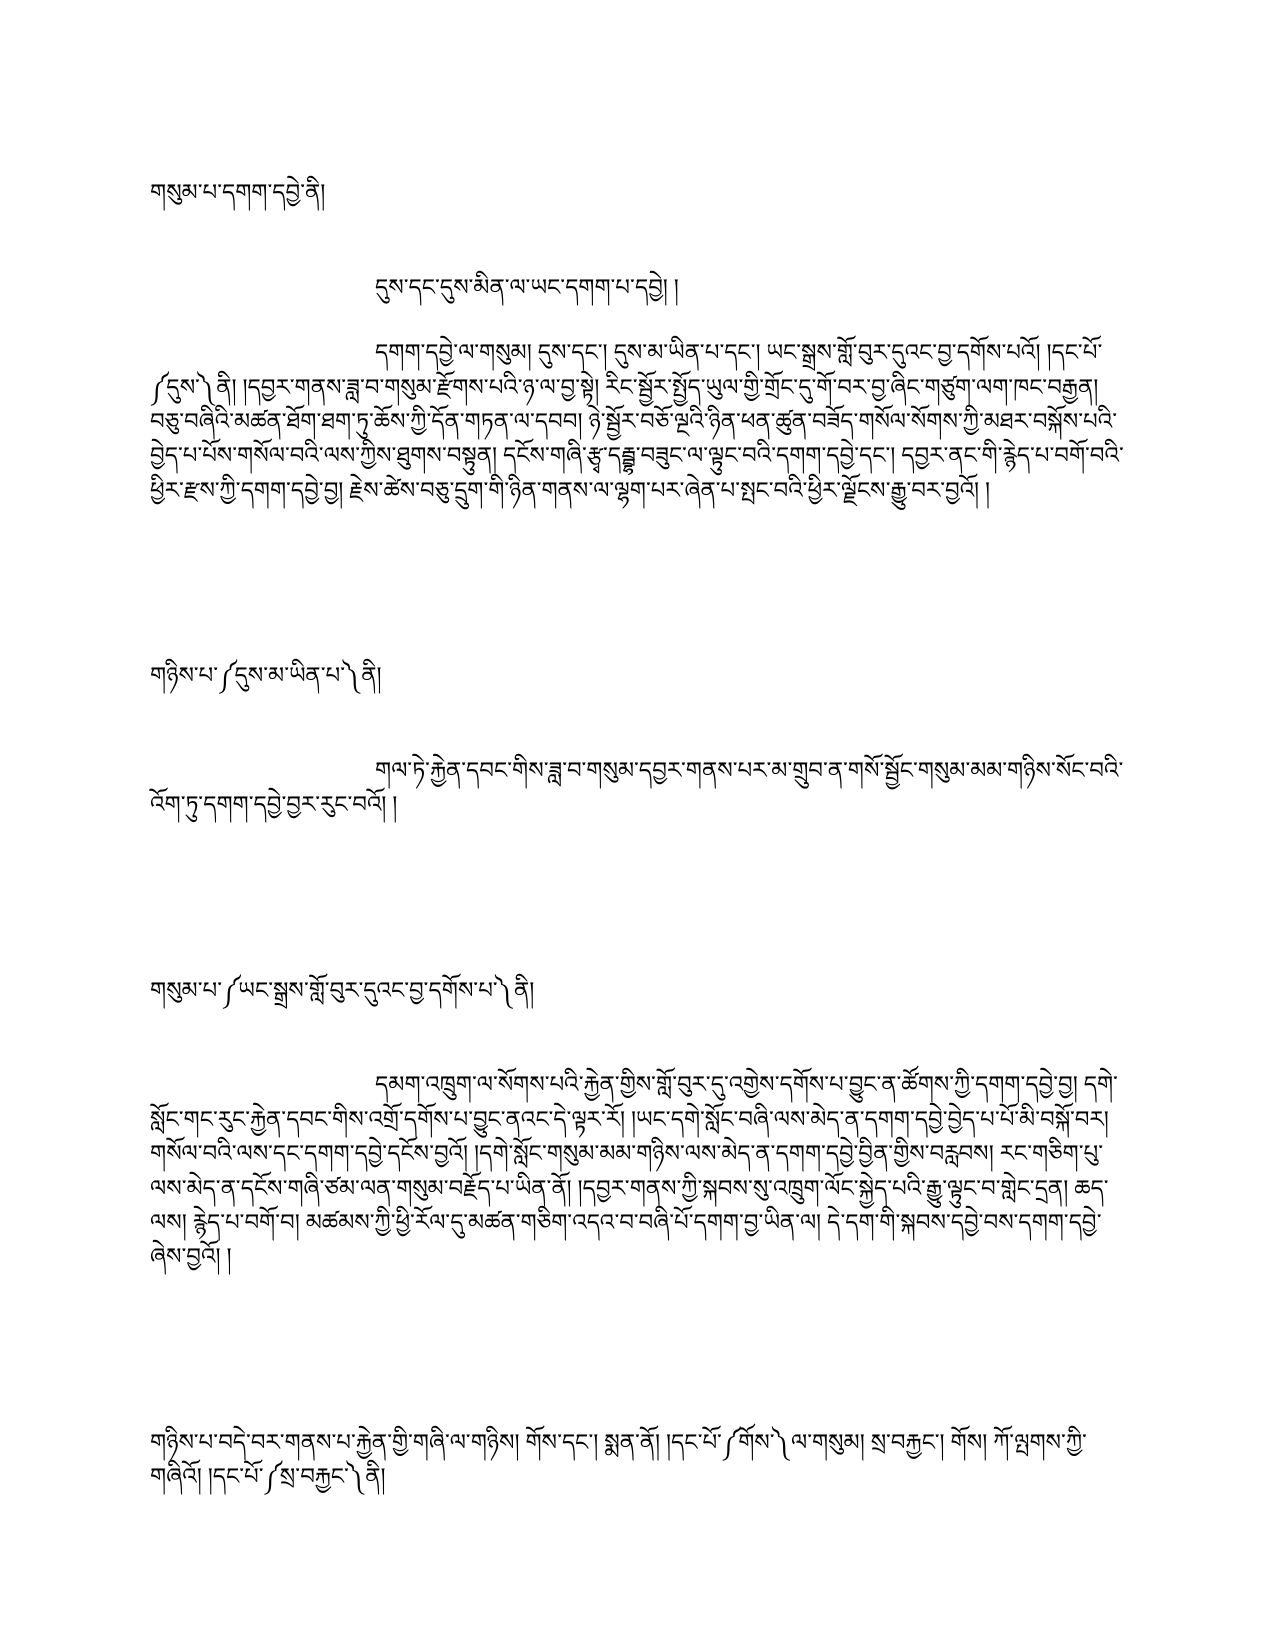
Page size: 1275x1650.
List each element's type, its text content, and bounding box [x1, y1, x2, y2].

text དམག་འཁྲུག་ལ་སོགས་པའི་རྐྱེན་གྱིས་གློ་བུར་དུ་འགྱེས་དགོས་པ་བྱུང་ན་ཚོགས་ཀྱི་དགག་དབྱེ་བྱ། དགེ་སློང་གང་རུང་རྐྱེན་དབང་གིས་འགྲོ་དགོས་པ་བྱུང་ནའང་དེ་ལྟར་རོ། །ཡང་དགེ་སློང་བཞི་ལས་མེད་ན་དགག་དབྱེ་བྱེད་པ་པོ་མི་བསྐོ་བར། གསོལ་བའི་ལས་དང་དགག་དབྱེ་དངོས་བྱའོ། །དགེ་སློང་གསུམ་མམ་གཉིས་ལས་མེད་ན་དགག་དབྱེ་བྱིན་གྱིས་བརླབས། རང་གཅིག་པུ་ལས་མེད་ན་དངོས་གཞི་ཙམ་ལན་གསུམ་བརྗོད་པ་ཡིན་ནོ། །དབྱར་གནས་ཀྱི་སྐབས་སུ་འཁྲུག་ལོང་སྐྱེད་པའི་རྒྱུ་ལྟུང་བ་གླེང་དྲན། ཆད་ལས། རྙེད་པ་བགོ་བ། མཚམས་ཀྱི་ཕྱི་རོལ་དུ་མཚན་གཅིག་འདའ་བ་བཞི་པོ་དགག་བྱ་ཡིན་ལ། དེ་དག་གི་སྐབས་དབྱེ་བས་དགག་དབྱེ་ཞེས་བྱའོ། ། [150, 1072, 1125, 1274]
text གཉིས་པ་བདེ་བར་གནས་པ་རྐྱེན་གྱི་གཞི་ལ་གཉིས། གོས་དང༌། སྨན་ནོ། །དང་པོ་༼གོས་༽ལ་གསུམ། སྲ་བརྐྱང༌། གོས། ཀོ་ལྤགས་ཀྱི་གཞིའོ། །དང་པོ་༼སྲ་བརྐྱང་༽ནི། [150, 1430, 1125, 1494]
text གསུམ་པ་༼ཡང་སྒྲས་གློ་བུར་དུའང་བྱ་དགོས་པ་༽ནི། [500, 978, 1125, 1007]
text དུས་དང་དུས་མིན་ལ་ཡང་དགག་པ་དབྱེ། ། [150, 275, 1125, 305]
text དགག་དབྱེ་ལ་གསུམ། དུས་དང༌། དུས་མ་ཡིན་པ་དང༌། ཡང་སྒྲས་གློ་བུར་དུའང་བྱ་དགོས་པའོ། །དང་པོ་༼དུས་༽ནི། །དབྱར་གནས་ཟླ་བ་གསུམ་རྫོགས་པའི་ཉ་ལ་བྱ་སྟེ། རིང་སྦྱོར་སྤྱོད་ཡུལ་གྱི་གྲོང་དུ་གོ་བར་བྱ་ཞིང་གཙུག་ལག་ཁང་བརྒྱན། བཅུ་བཞིའི་མཚན་ཐོག་ཐག་ཏུ་ཆོས་ཀྱི་དོན་གཏན་ལ་དབབ། ཉེ་སྦྱོར་བཅོ་ལྔའི་ཉིན་ཕན་ཚུན་བཟོད་གསོལ་སོགས་ཀྱི་མཐར་བསྐོས་པའི་བྱེད་པ་པོས་གསོལ་བའི་ལས་ཀྱིས་ཐུགས་བསྟུན། དངོས་གཞི་རྩྭ་དརྦྷ་བཟུང་ལ་ལྟུང་བའི་དགག་དབྱེ་དང༌། དབྱར་ནང་གི་རྙེད་པ་བགོ་བའི་ཕྱིར་རྫས་ཀྱི་དགག་དབྱེ་བྱ། རྗེས་ཚེས་བཅུ་དྲུག་གི་ཉིན་གནས་ལ་ལྷག་པར་ཞེན་པ་སྤང་བའི་ཕྱིར་ལྗོངས་རྒྱུ་བར་བྱའོ། ། [150, 340, 1125, 507]
text གསུམ་པ་༼ཡང་སྒྲས་གློ་བུར་དུའང་བྱ་དགོས་པ་༽ནི། [228, 978, 508, 1007]
text གལ་ཏེ་རྐྱེན་དབང་གིས་ཟླ་བ་གསུམ་དབྱར་གནས་པར་མ་གྲུབ་ན་གསོ་སྦྱོང་གསུམ་མམ་གཉིས་སོང་བའི་འོག་ཏུ་དགག་དབྱེ་བྱར་རུང་བའོ། ། [150, 758, 1125, 822]
text གསུམ་པ་དགག་དབྱེ་ནི། [150, 180, 1125, 210]
text གཉིས་པ་༼དུས་མ་ཡིན་པ་༽ནི། [150, 663, 357, 693]
text གཉིས་པ་༼དུས་མ་ཡིན་པ་༽ནི། [348, 663, 1125, 693]
